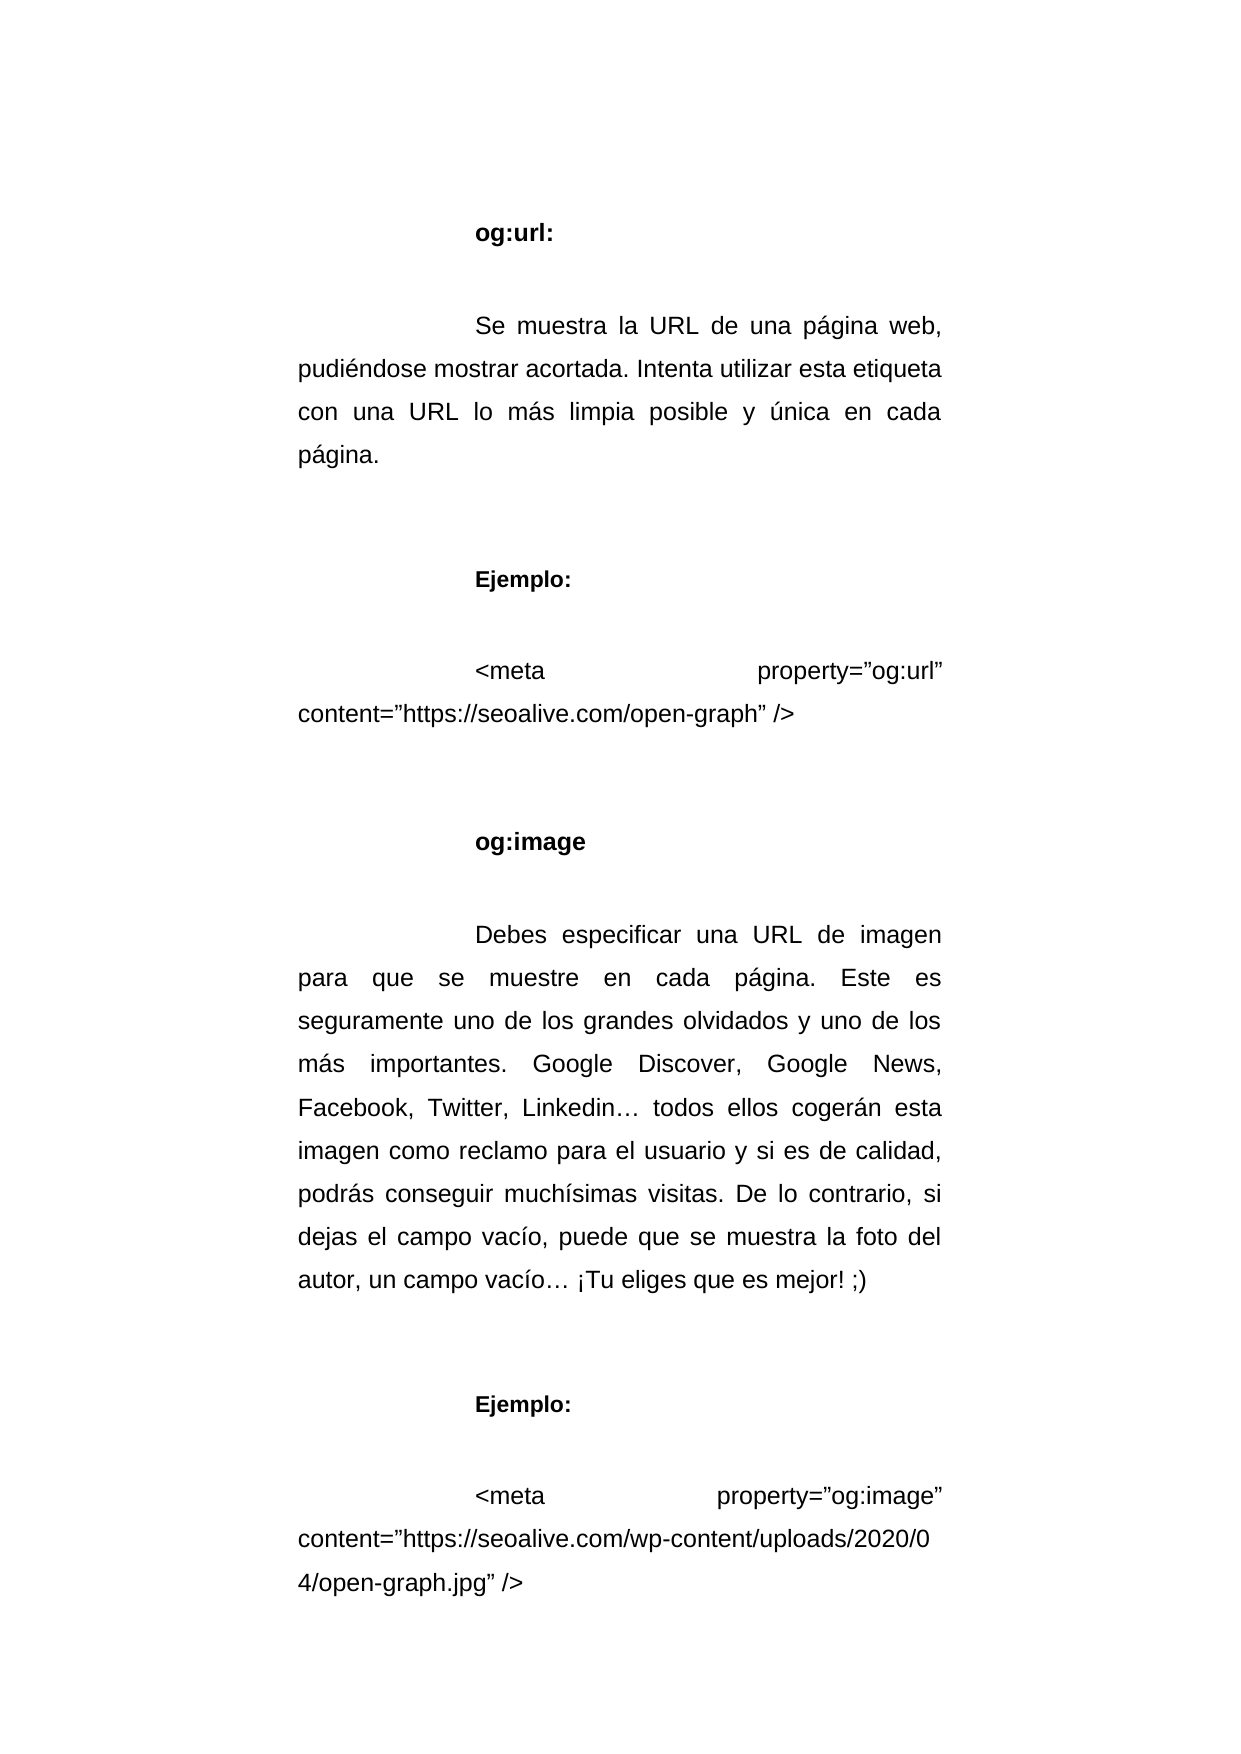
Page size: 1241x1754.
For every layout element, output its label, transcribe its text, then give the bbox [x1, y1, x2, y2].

subtitle og:url: [298, 218, 943, 247]
text Se muestra la URL de una página web, pudiéndose mostrar acortada. Intenta utilizar esta etiqueta con una URL lo más limpia posible y única en cada página. [298, 311, 943, 469]
subtitle Ejemplo: [298, 566, 943, 592]
text <meta property=”og:image” content=”https://seoalive.com/wp-content/uploads/2020/04/open-graph.jpg” /> [298, 1481, 943, 1596]
text Debes especificar una URL de imagen para que se muestre en cada página. Este es seguramente uno de los grandes olvidados y uno de los más importantes. Google Discover, Google News, Facebook, Twitter, Linkedin… todos ellos cogerán esta imagen como reclamo para el usuario y si es de calidad, podrás conseguir muchísimas visitas. De lo contrario, si dejas el campo vacío, puede que se muestra la foto del autor, un campo vacío… ¡Tu eliges que es mejor! ;) [298, 920, 943, 1294]
subtitle og:image [298, 827, 943, 856]
subtitle Ejemplo: [298, 1391, 943, 1417]
text <meta property=”og:url” content=”https://seoalive.com/open-graph” /> [298, 656, 943, 728]
